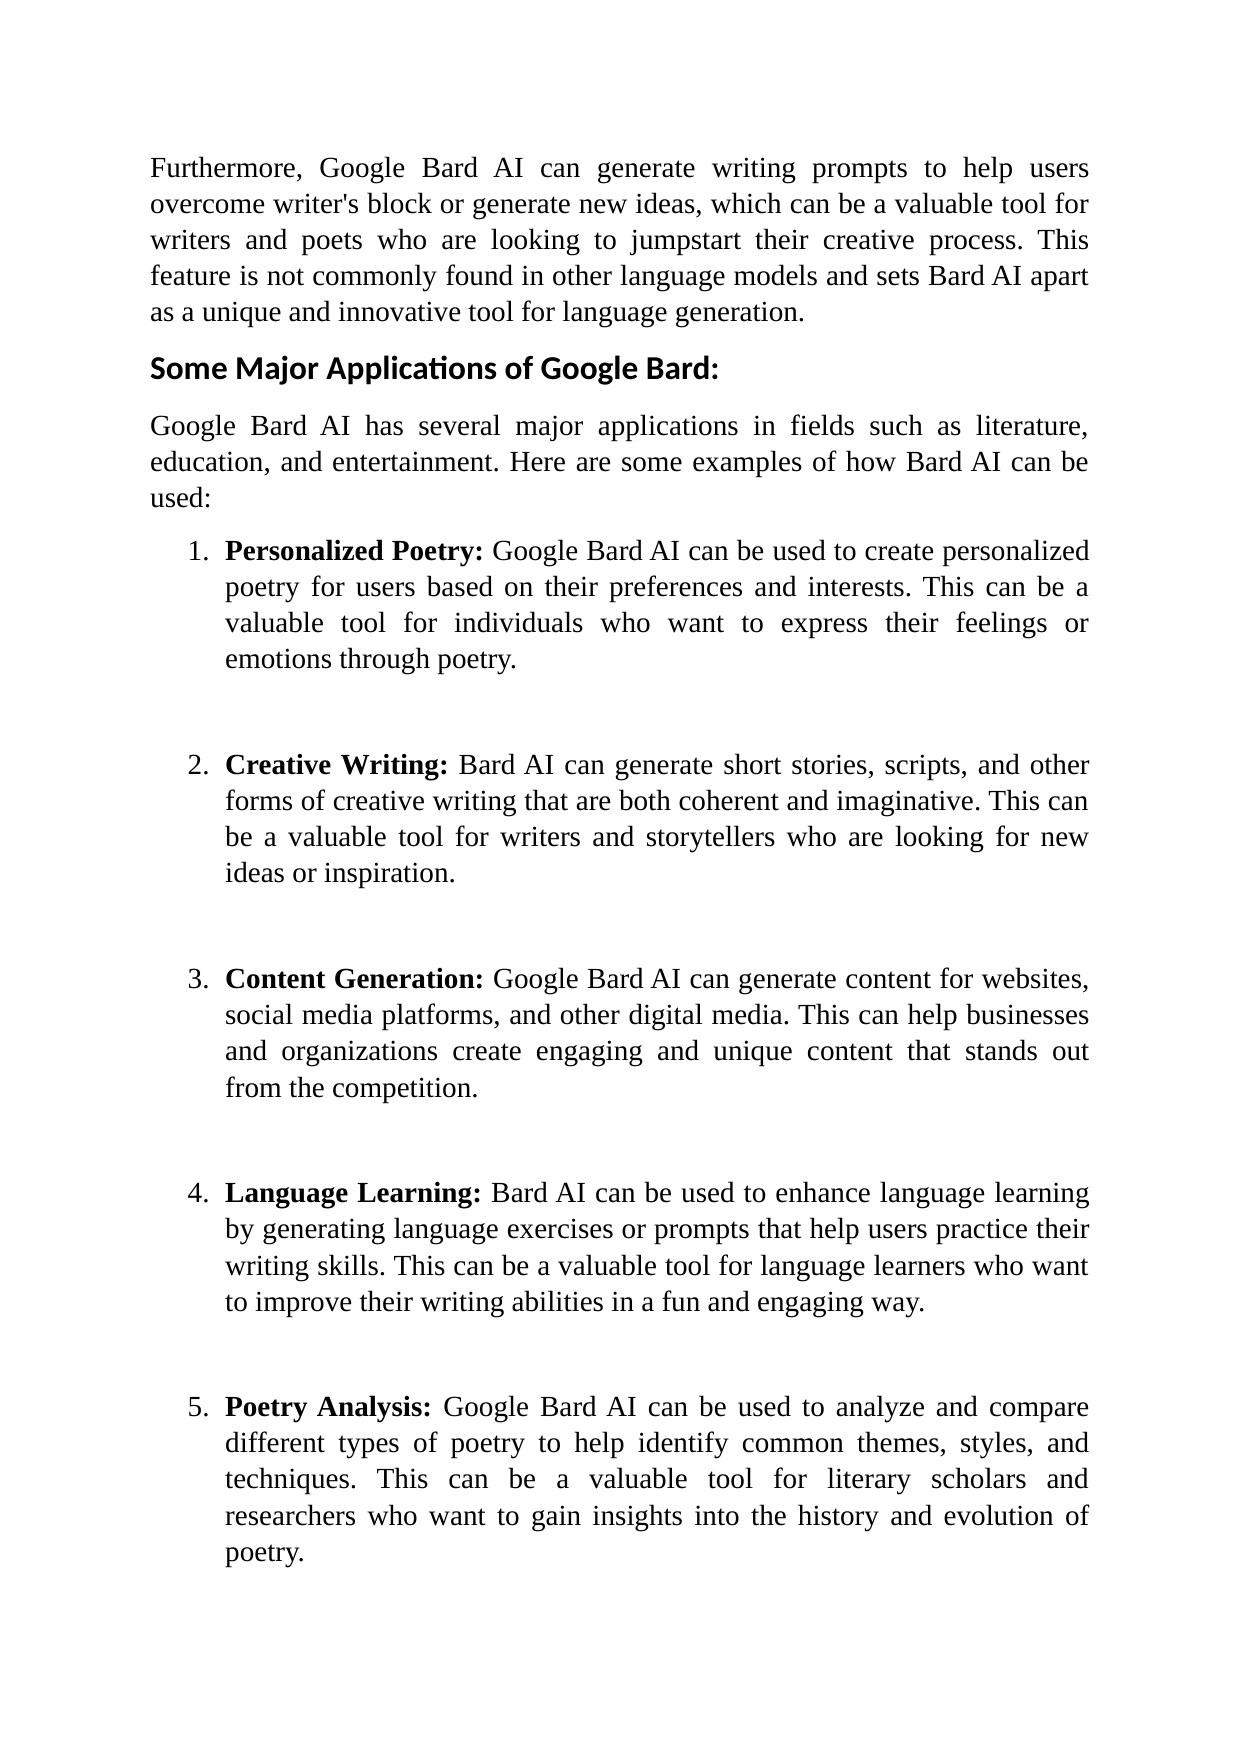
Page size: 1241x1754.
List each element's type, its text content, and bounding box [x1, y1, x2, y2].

text Furthermore, Google Bard AI can generate writing prompts to help users overcome writer's block or generate new ideas, which can be a valuable tool for writers and poets who are looking to jumpstart their creative process. This feature is not commonly found in other language models and sets Bard AI apart as a unique and innovative tool for language generation. [150, 150, 1090, 328]
text Some Major Applications of Google Bard: [150, 347, 1090, 388]
list Creative Writing: Bard AI can generate short stories, scripts, and other forms of creative writing that are both coherent and imaginative. This can be a valuable tool for writers and storytellers who are looking for new ideas or inspiration. [187, 747, 1090, 889]
list Content Generation: Google Bard AI can generate content for websites, social media platforms, and other digital media. This can help businesses and organizations create engaging and unique content that stands out from the competition. [187, 961, 1090, 1103]
list Language Learning: Bard AI can be used to enhance language learning by generating language exercises or prompts that help users practice their writing skills. This can be a valuable tool for language learners who want to improve their writing abilities in a fun and engaging way. [187, 1175, 1090, 1317]
text Google Bard AI has several major applications in fields such as literature, education, and entertainment. Here are some examples of how Bard AI can be used: [150, 408, 1090, 514]
list Personalized Poetry: Google Bard AI can be used to create personalized poetry for users based on their preferences and interests. This can be a valuable tool for individuals who want to express their feelings or emotions through poetry. [187, 533, 1090, 675]
list Poetry Analysis: Google Bard AI can be used to analyze and compare different types of poetry to help identify common themes, styles, and techniques. This can be a valuable tool for literary scholars and researchers who want to gain insights into the history and evolution of poetry. [187, 1389, 1090, 1567]
